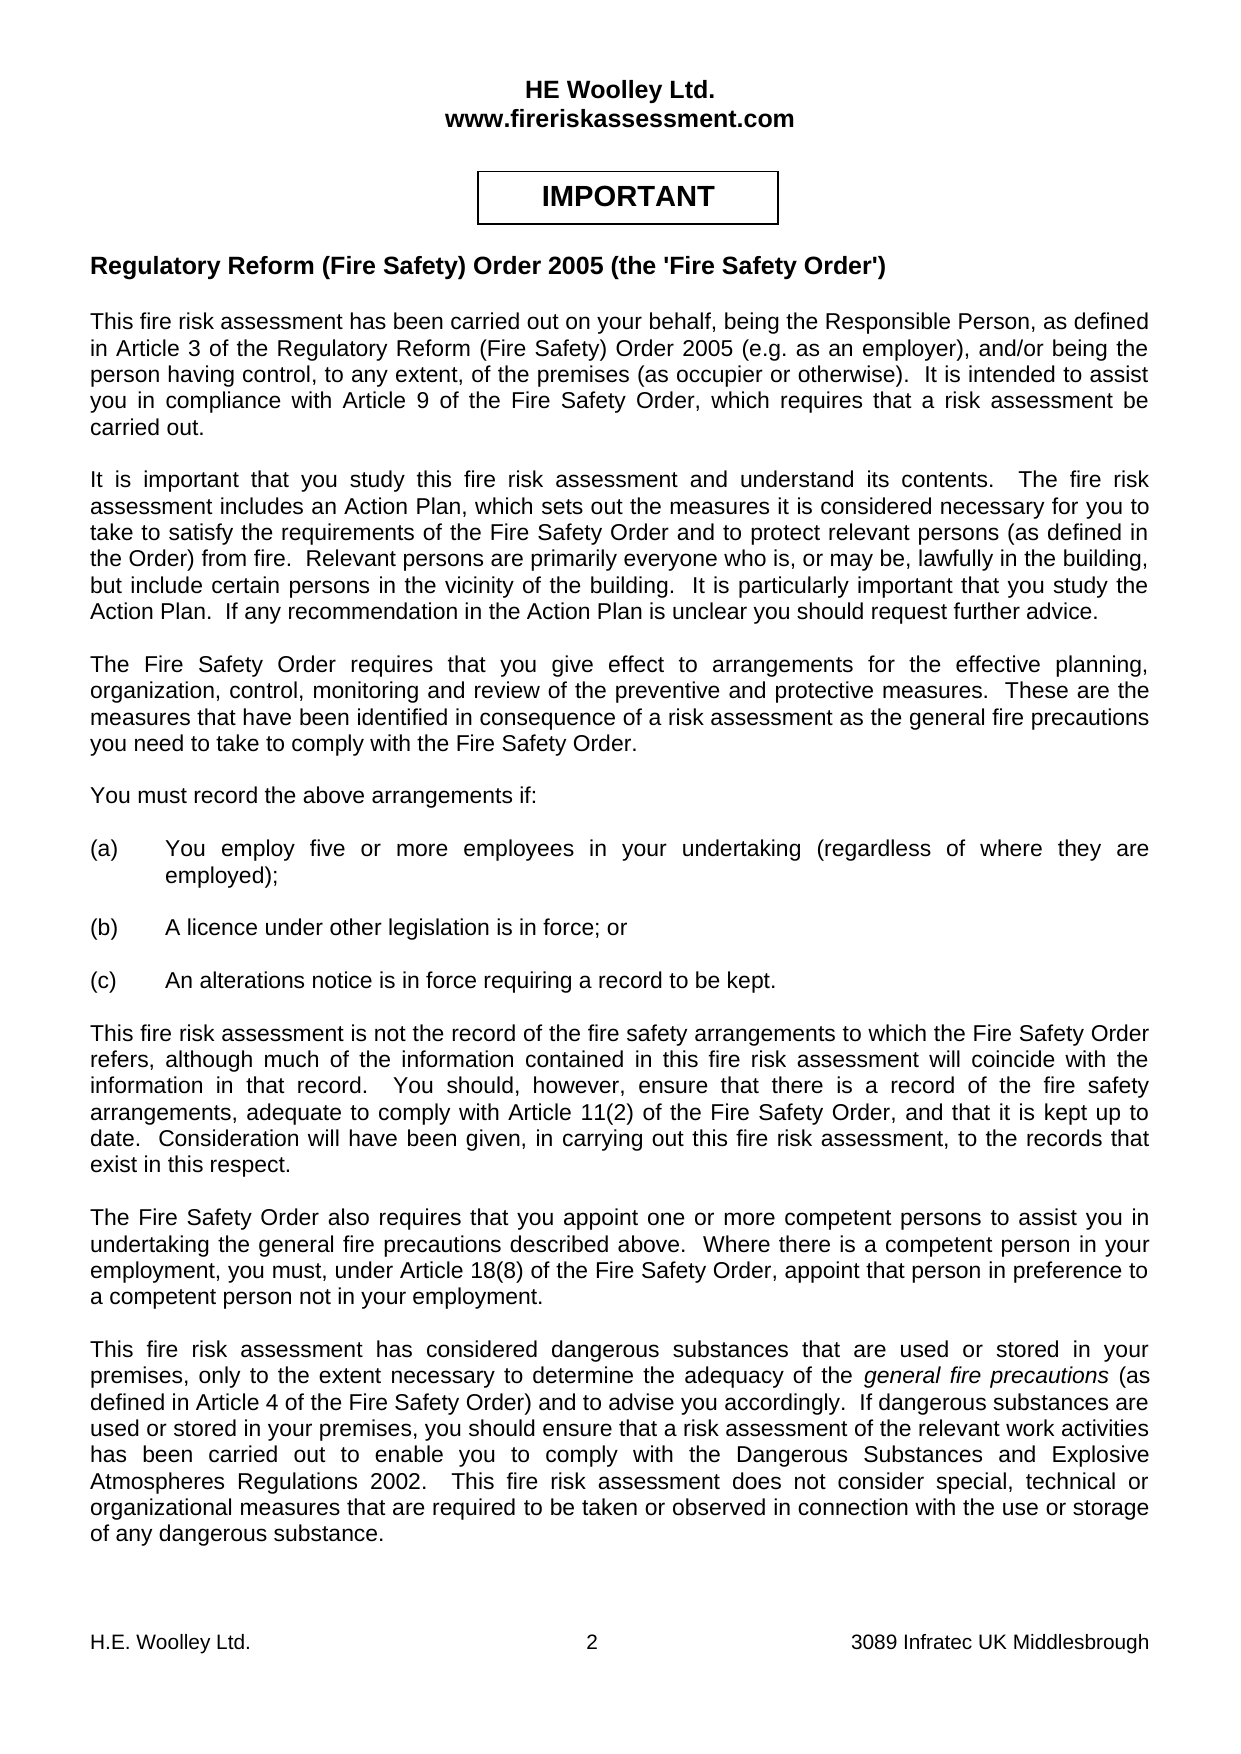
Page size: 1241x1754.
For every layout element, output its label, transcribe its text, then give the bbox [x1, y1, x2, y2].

text This fire risk assessment has considered dangerous substances that are used or stored in your premises, only to the extent necessary to determine the adequacy of the general fire precautions (as defined in Article 4 of the Fire Safety Order) and to advise you accordingly. If dangerous substances are used or stored in your premises, you should ensure that a risk assessment of the relevant work activities has been carried out to enable you to comply with the Dangerous Substances and Explosive Atmospheres Regulations 2002. This fire risk assessment does not consider special, technical or organizational measures that are required to be taken or observed in connection with the use or storage of any dangerous substance. [90, 1336, 1150, 1547]
text Regulatory Reform (Fire Safety) Order 2005 (the 'Fire Safety Order') [90, 251, 1150, 279]
text (b) A licence under other legislation is in force; or [90, 914, 1150, 941]
text (a) You employ five or more employees in your undertaking (regardless of where they are employed); [90, 835, 1150, 888]
text The Fire Safety Order requires that you give effect to arrangements for the effective planning, organization, control, monitoring and review of the preventive and protective measures. These are the measures that have been identified in consequence of a risk assessment as the general fire precautions you need to take to comply with the Fire Safety Order. [90, 651, 1150, 756]
text (c) An alterations notice is in force requiring a record to be kept. [90, 967, 1150, 993]
text It is important that you study this fire risk assessment and understand its contents. The fire risk assessment includes an Action Plan, which sets out the measures it is considered necessary for you to take to satisfy the requirements of the Fire Safety Order and to protect relevant persons (as defined in the Order) from fire. Relevant persons are primarily everyone who is, or may be, lawfully in the building, but include certain persons in the vicinity of the building. It is particularly important that you study the Action Plan. If any recommendation in the Action Plan is unclear you should request further advice. [90, 466, 1150, 624]
text This fire risk assessment is not the record of the fire safety arrangements to which the Fire Safety Order refers, although much of the information contained in this fire risk assessment will coincide with the information in that record. You should, however, ensure that there is a record of the fire safety arrangements, adequate to comply with Article 11(2) of the Fire Safety Order, and that it is kept up to date. Consideration will have been given, in carrying out this fire risk assessment, to the records that exist in this respect. [90, 1020, 1150, 1178]
text The Fire Safety Order also requires that you appoint one or more competent persons to assist you in undertaking the general fire precautions described above. Where there is a competent person in your employment, you must, under Article 18(8) of the Fire Safety Order, appoint that person in preference to a competent person not in your employment. [90, 1204, 1150, 1309]
text This fire risk assessment has been carried out on your behalf, being the Responsible Person, as defined in Article 3 of the Regulatory Reform (Fire Safety) Order 2005 (e.g. as an employer), and/or being the person having control, to any extent, of the premises (as occupier or otherwise). It is intended to assist you in compliance with Article 9 of the Fire Safety Order, which requires that a risk assessment be carried out. [90, 308, 1150, 440]
text You must record the above arrangements if: [90, 782, 1150, 809]
